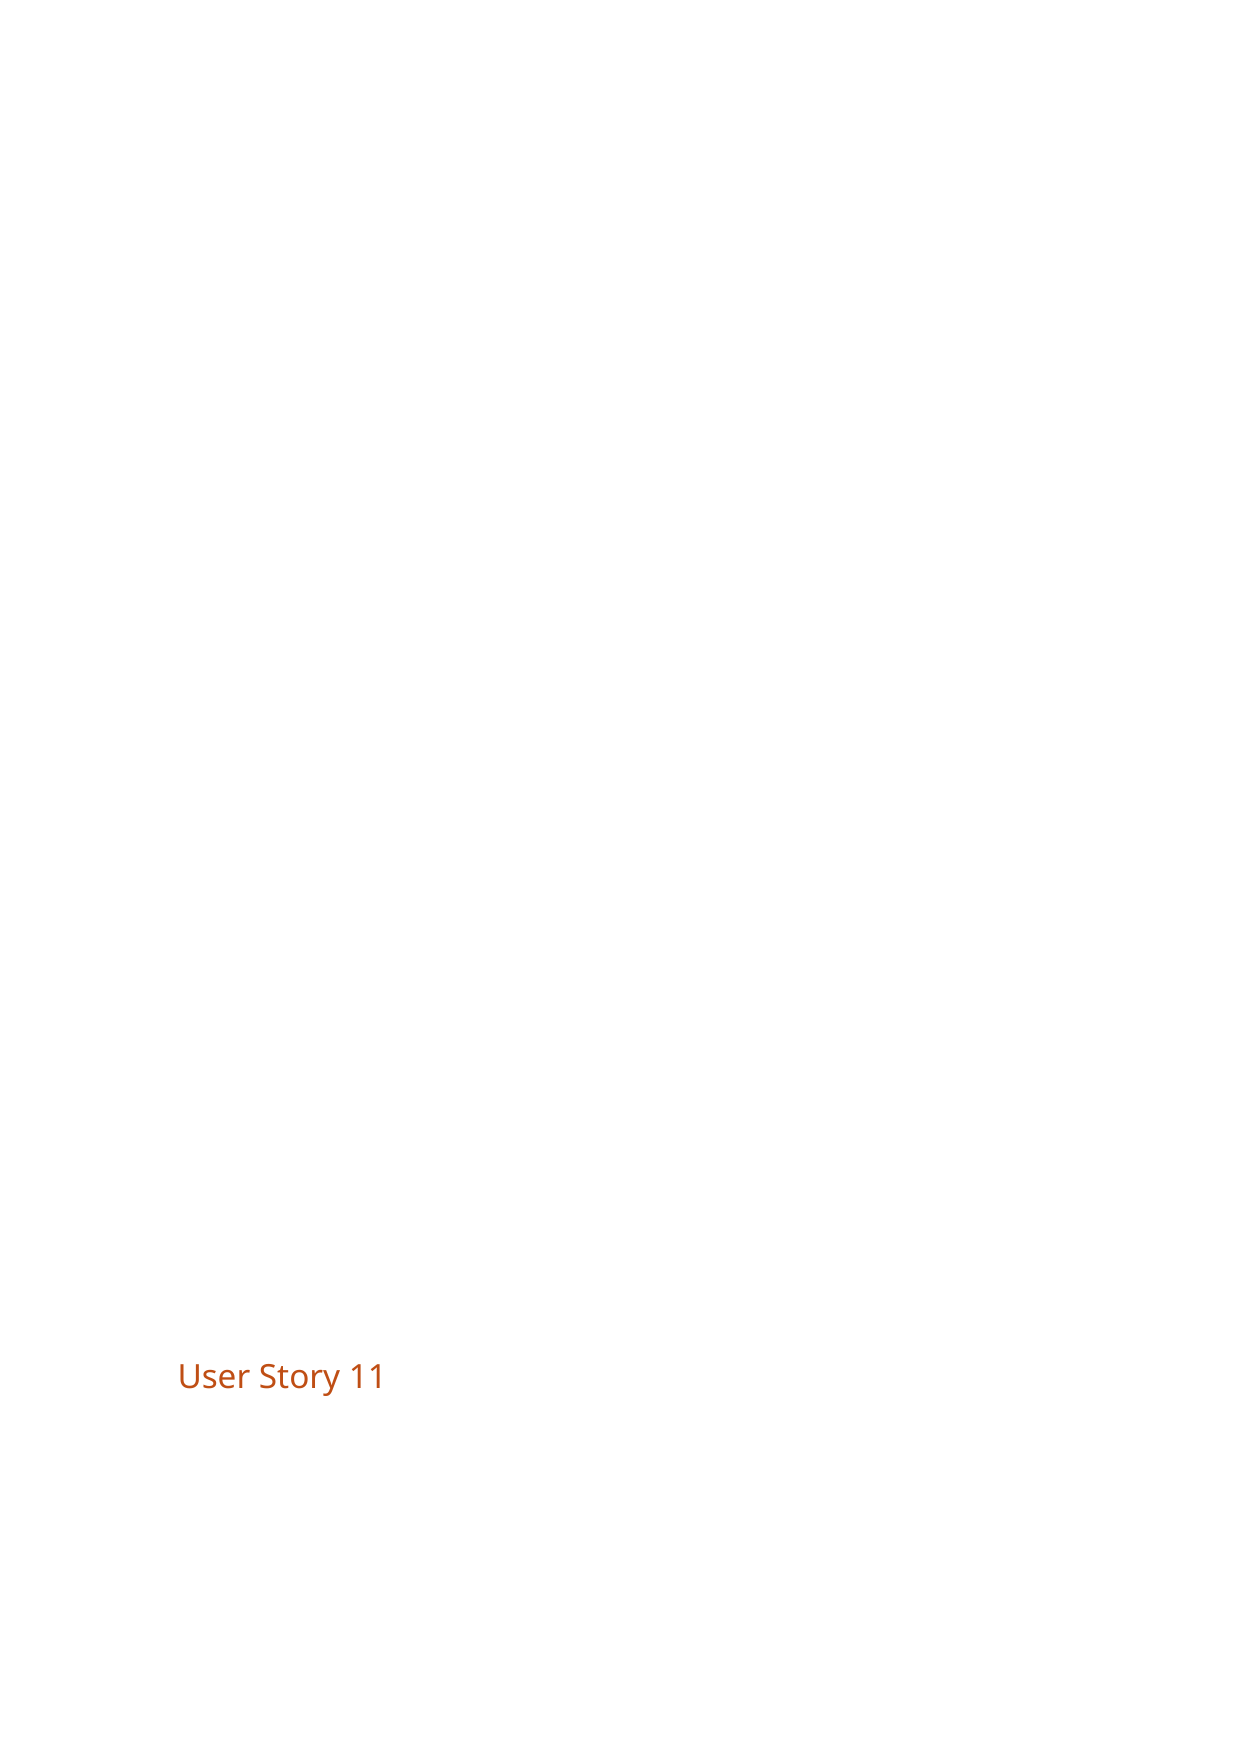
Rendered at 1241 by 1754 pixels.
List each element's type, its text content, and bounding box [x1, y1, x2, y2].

subtitle User Story 11 [177, 1353, 1122, 1398]
